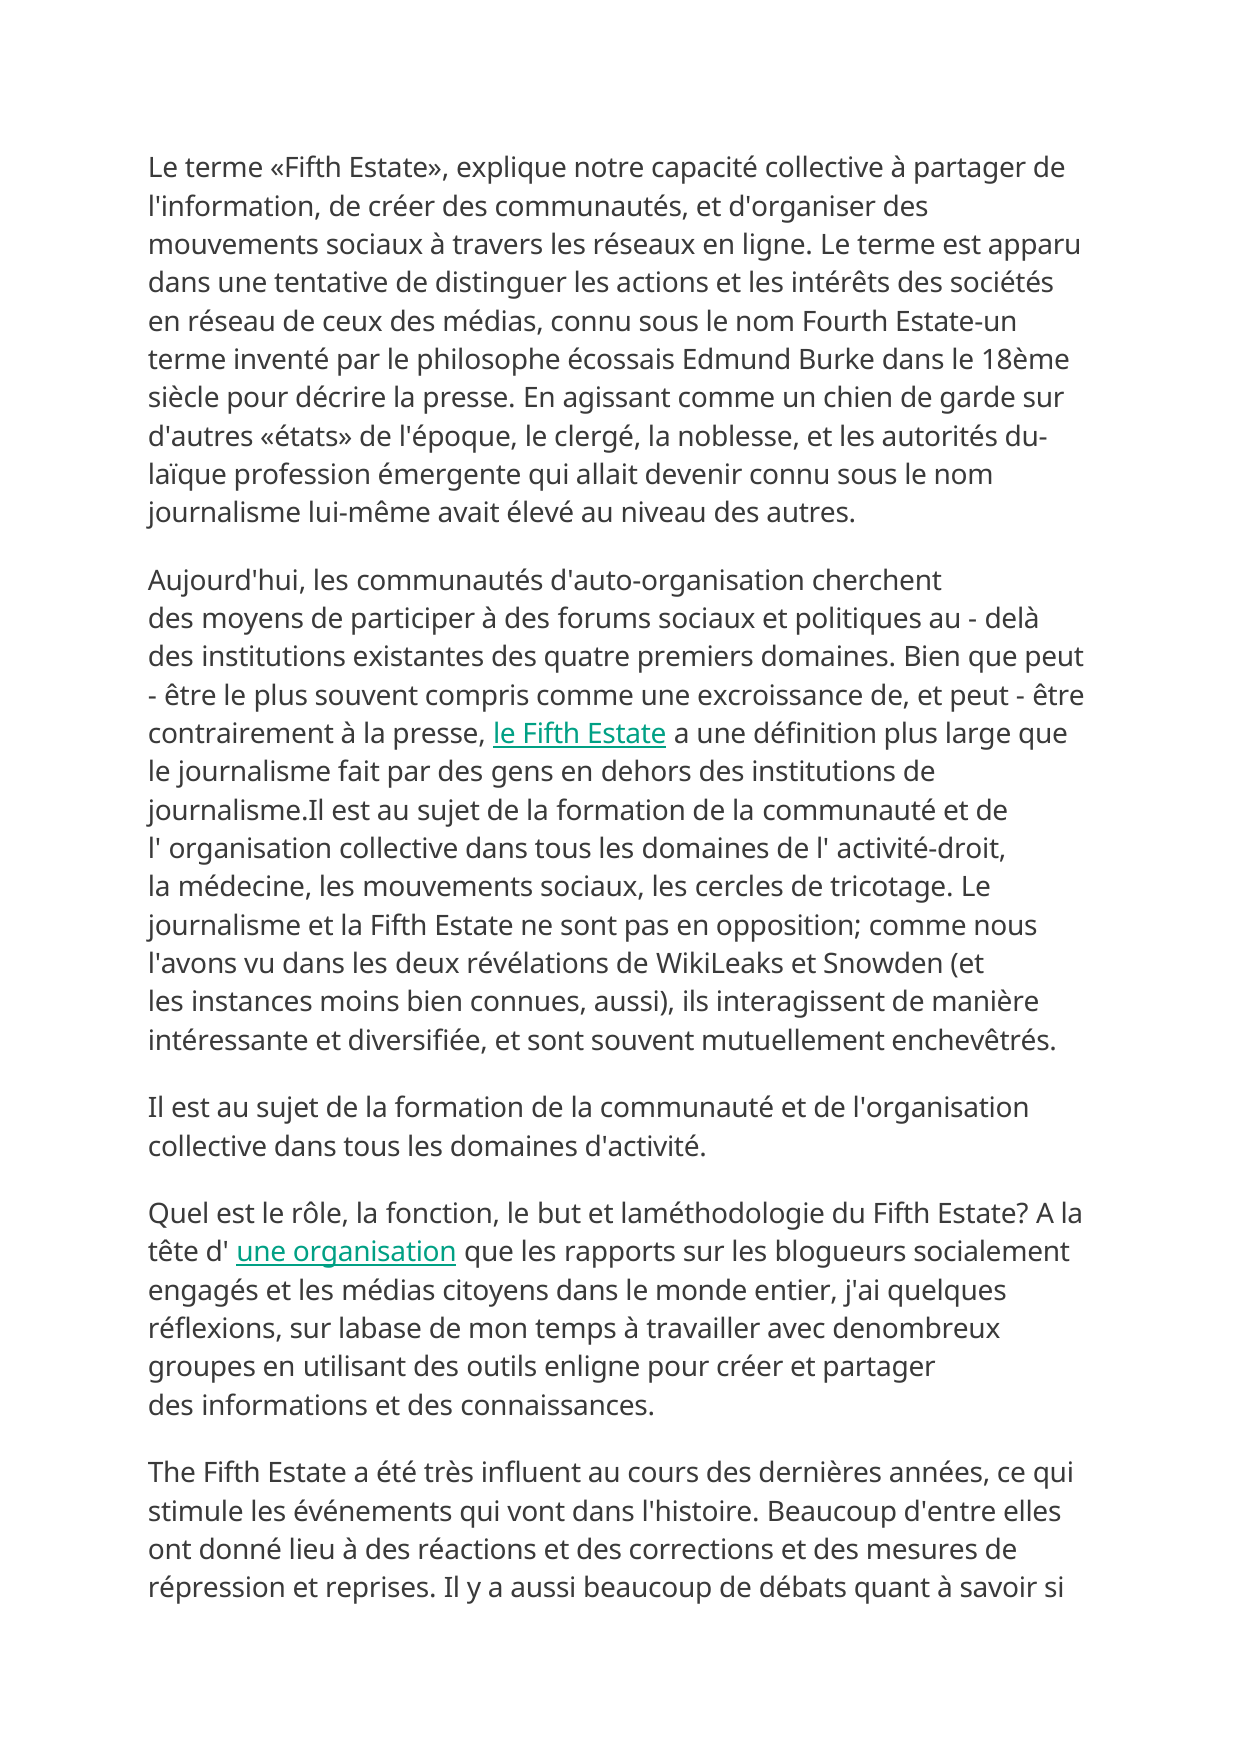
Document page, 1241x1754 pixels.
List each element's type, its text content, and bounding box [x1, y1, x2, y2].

text Aujourd'hui, les communautés d'auto-organisation cherchent des moyens de participer à des forums sociaux et politiques au - delà des institutions existantes des quatre premiers domaines. Bien que peut - être le plus souvent compris comme une excroissance de, et peut - être contrairement à la presse, le Fifth Estate a une définition plus large que le journalisme fait par des gens en dehors des institutions de journalisme.Il est au sujet de la formation de la communauté et de l' organisation collective dans tous les domaines de l' activité-droit, la médecine, les mouvements sociaux, les cercles de tricotage. Le journalisme et la Fifth Estate ne sont pas en opposition; comme nous l'avons vu dans les deux révélations de WikiLeaks et Snowden (et les instances moins bien connues, aussi), ils interagissent de manière intéressante et diversifiée, et sont souvent mutuellement enchevêtrés. [148, 560, 1093, 1058]
text Quel est le rôle, la fonction, le but et laméthodologie du Fifth Estate? A la tête d' une organisation que les rapports sur les blogueurs socialement engagés et les médias citoyens dans le monde entier, j'ai quelques réflexions, sur labase de mon temps à travailler avec denombreux groupes en utilisant des outils enligne pour créer et partager des informations et des connaissances. [148, 1193, 1093, 1423]
text Le terme «Fifth Estate», explique notre capacité collective à partager de l'information, de créer des communautés, et d'organiser des mouvements sociaux à travers les réseaux en ligne. Le terme est apparu dans une tentative de distinguer les actions et les intérêts des sociétés en réseau de ceux des médias, connu sous le nom Fourth Estate-un terme inventé par le philosophe écossais Edmund Burke dans le 18ème siècle pour décrire la presse. En agissant comme un chien de garde sur d'autres «états» de l'époque, le clergé, la noblesse, et les autorités du-laïque profession émergente qui allait devenir connu sous le nom journalisme lui-même avait élevé au niveau des autres. [148, 148, 1093, 531]
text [148, 1453, 1093, 1606]
text Il est au sujet de la formation de la communauté et de l'organisation collective dans tous les domaines d'activité. [148, 1088, 1093, 1164]
